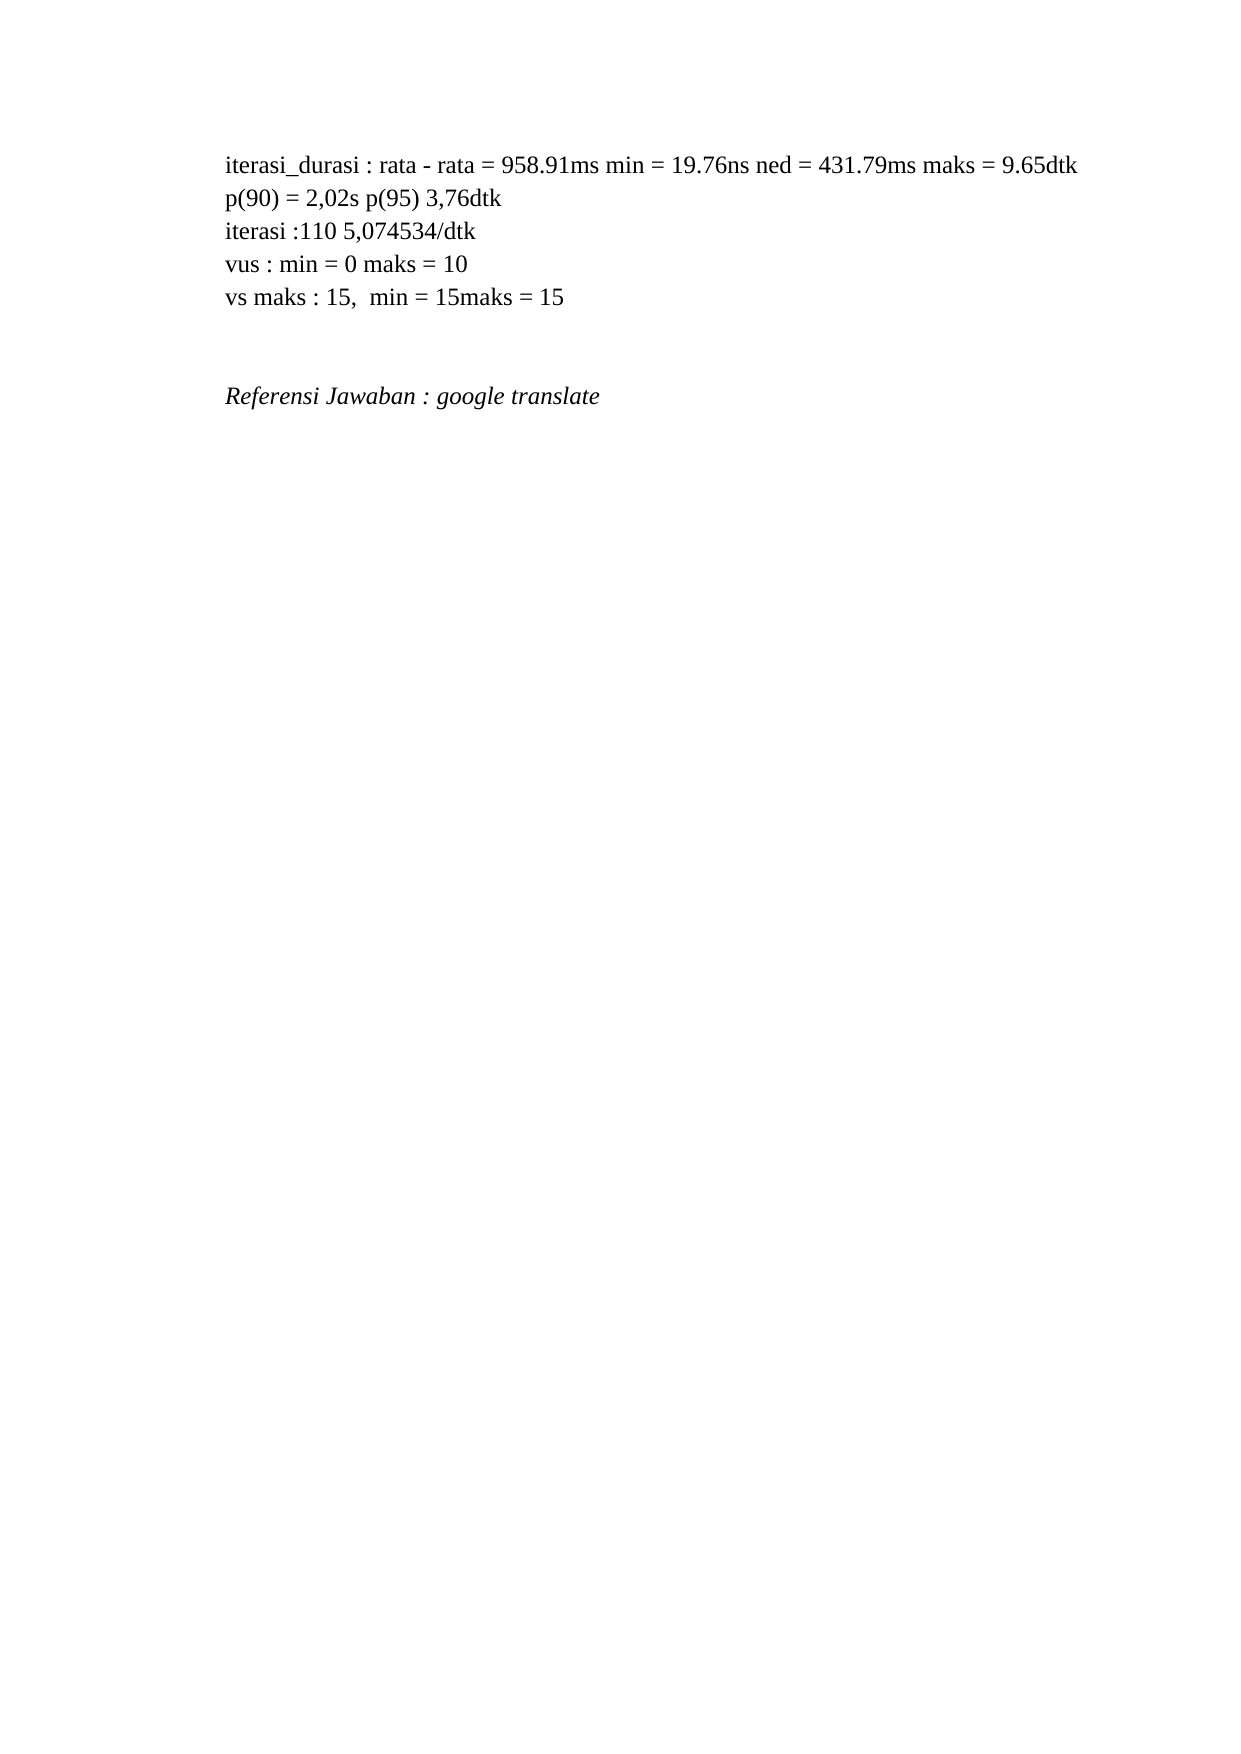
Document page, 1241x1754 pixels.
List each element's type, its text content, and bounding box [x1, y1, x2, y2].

text Referensi Jawaban : google translate [225, 381, 1090, 410]
text vs maks : 15, min = 15maks = 15 [225, 282, 1090, 311]
text iterasi :110 5,074534/dtk [225, 216, 1090, 245]
text iterasi_durasi : rata - rata = 958.91ms min = 19.76ns ned = 431.79ms maks = 9.65dtk p(90) = 2,02s p(95) 3,76dtk [225, 150, 1090, 212]
text vus : min = 0 maks = 10 [225, 249, 1090, 278]
